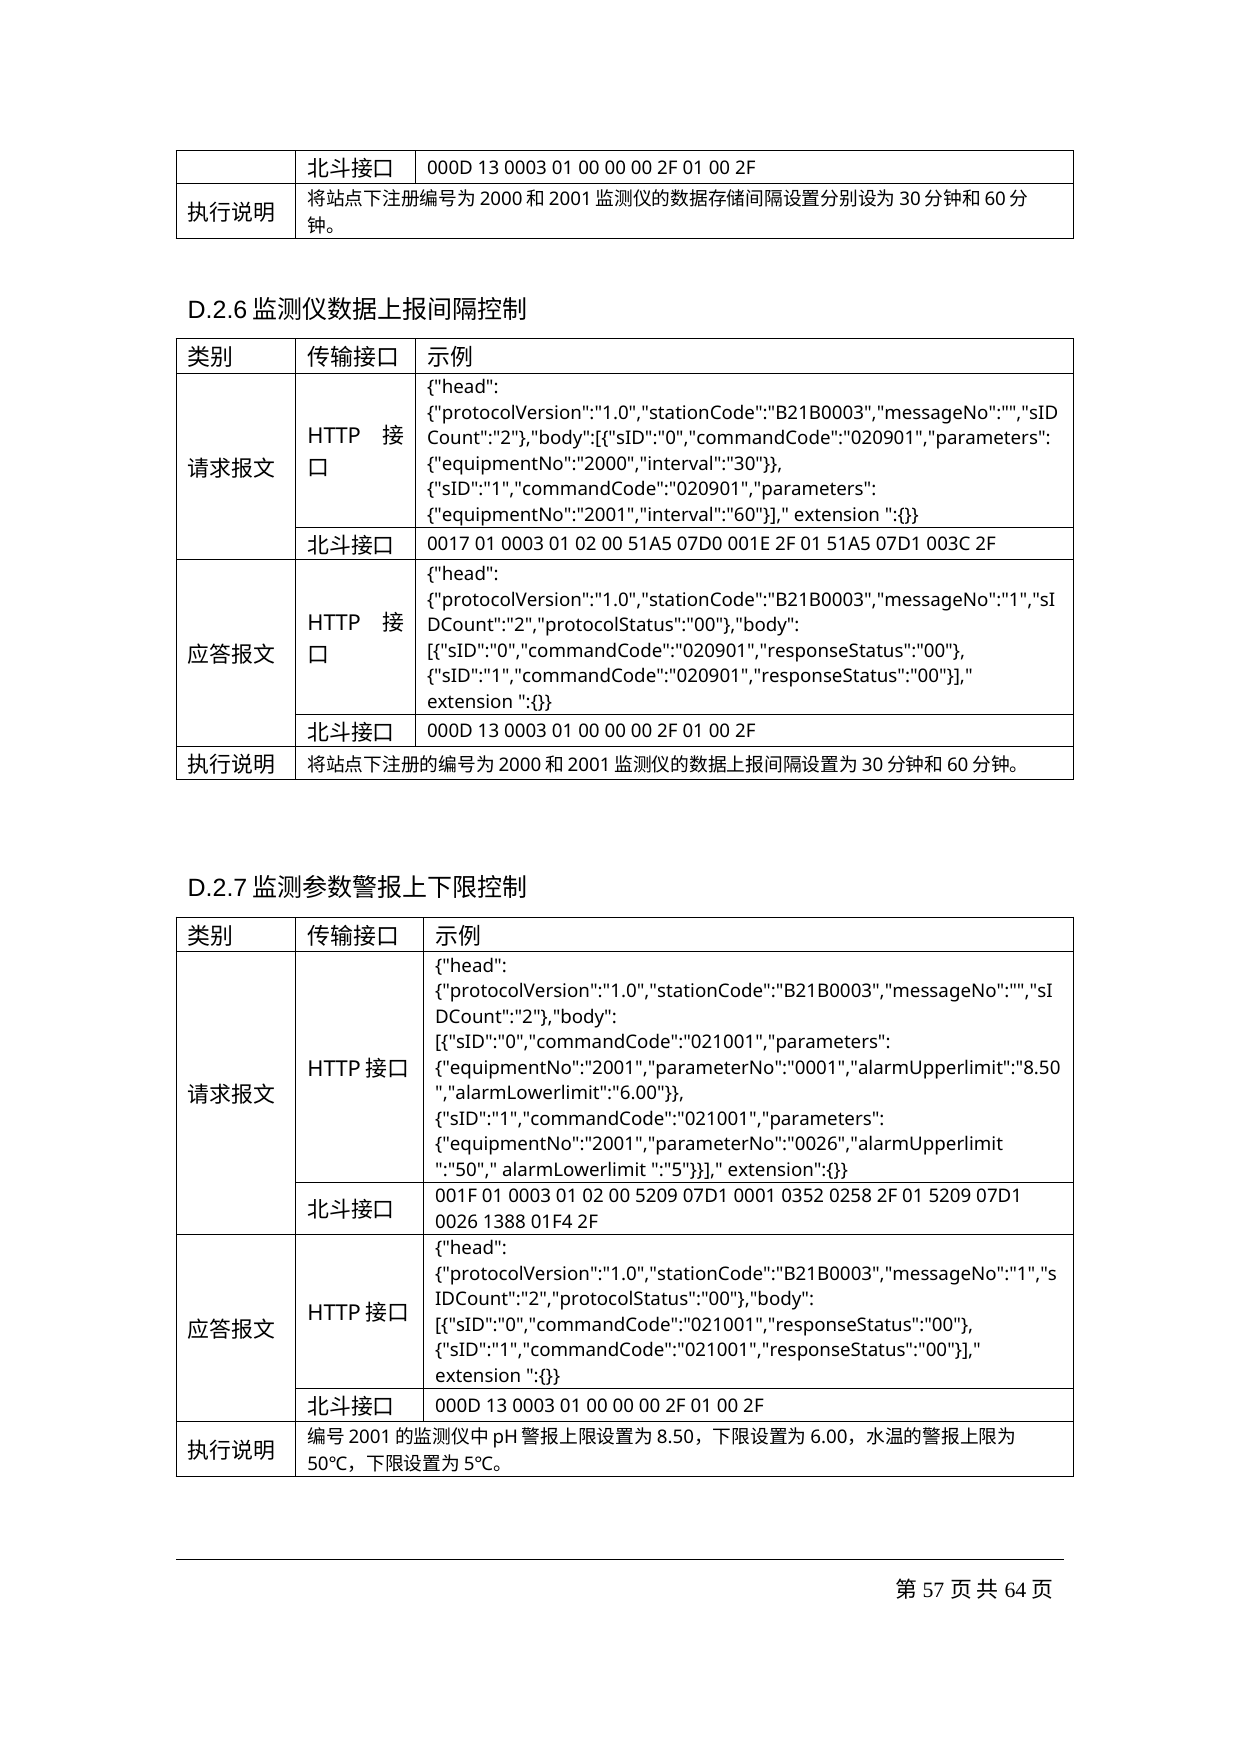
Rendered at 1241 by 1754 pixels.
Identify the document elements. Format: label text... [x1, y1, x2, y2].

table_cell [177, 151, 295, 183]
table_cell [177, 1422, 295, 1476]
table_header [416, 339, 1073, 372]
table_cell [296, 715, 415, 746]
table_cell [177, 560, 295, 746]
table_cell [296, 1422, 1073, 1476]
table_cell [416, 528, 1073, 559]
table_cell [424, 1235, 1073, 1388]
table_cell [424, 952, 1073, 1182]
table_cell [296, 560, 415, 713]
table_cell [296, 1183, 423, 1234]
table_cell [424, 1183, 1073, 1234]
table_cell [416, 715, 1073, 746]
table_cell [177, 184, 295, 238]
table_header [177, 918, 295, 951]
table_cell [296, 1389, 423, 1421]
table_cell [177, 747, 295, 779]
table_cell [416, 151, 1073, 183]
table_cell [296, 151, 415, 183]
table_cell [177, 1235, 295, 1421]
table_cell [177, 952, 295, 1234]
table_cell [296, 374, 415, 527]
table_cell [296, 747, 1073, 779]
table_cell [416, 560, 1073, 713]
subtitle D.2.6监测仪数据上报间隔控制 [187, 289, 1053, 326]
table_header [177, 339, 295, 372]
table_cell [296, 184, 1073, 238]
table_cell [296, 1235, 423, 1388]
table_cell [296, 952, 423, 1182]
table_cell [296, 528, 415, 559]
subtitle D.2.7监测参数警报上下限控制 [187, 868, 1053, 904]
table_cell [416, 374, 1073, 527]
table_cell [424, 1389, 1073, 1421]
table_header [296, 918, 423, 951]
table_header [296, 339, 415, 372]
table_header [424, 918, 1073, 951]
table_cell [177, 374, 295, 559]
